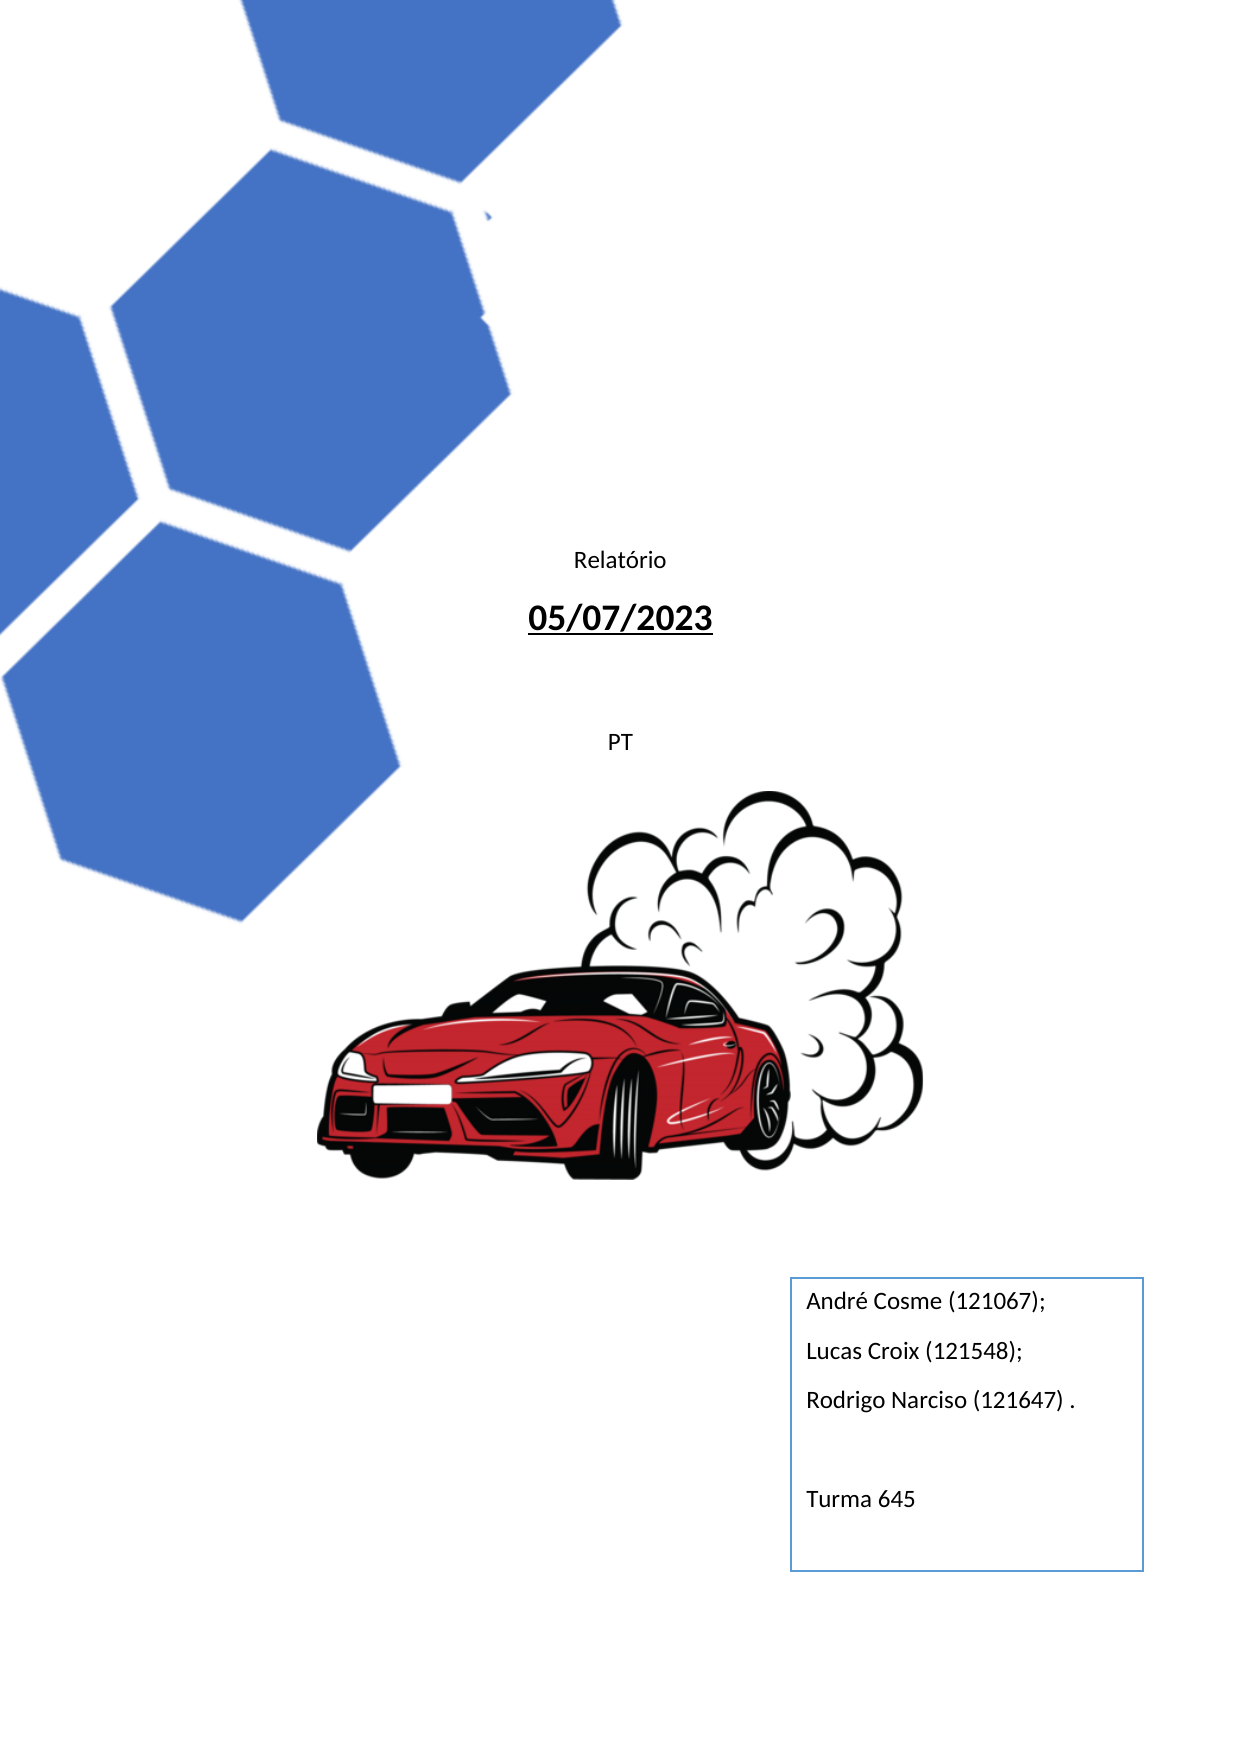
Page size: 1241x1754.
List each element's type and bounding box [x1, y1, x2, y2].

picture [0, 0, 1063, 1180]
